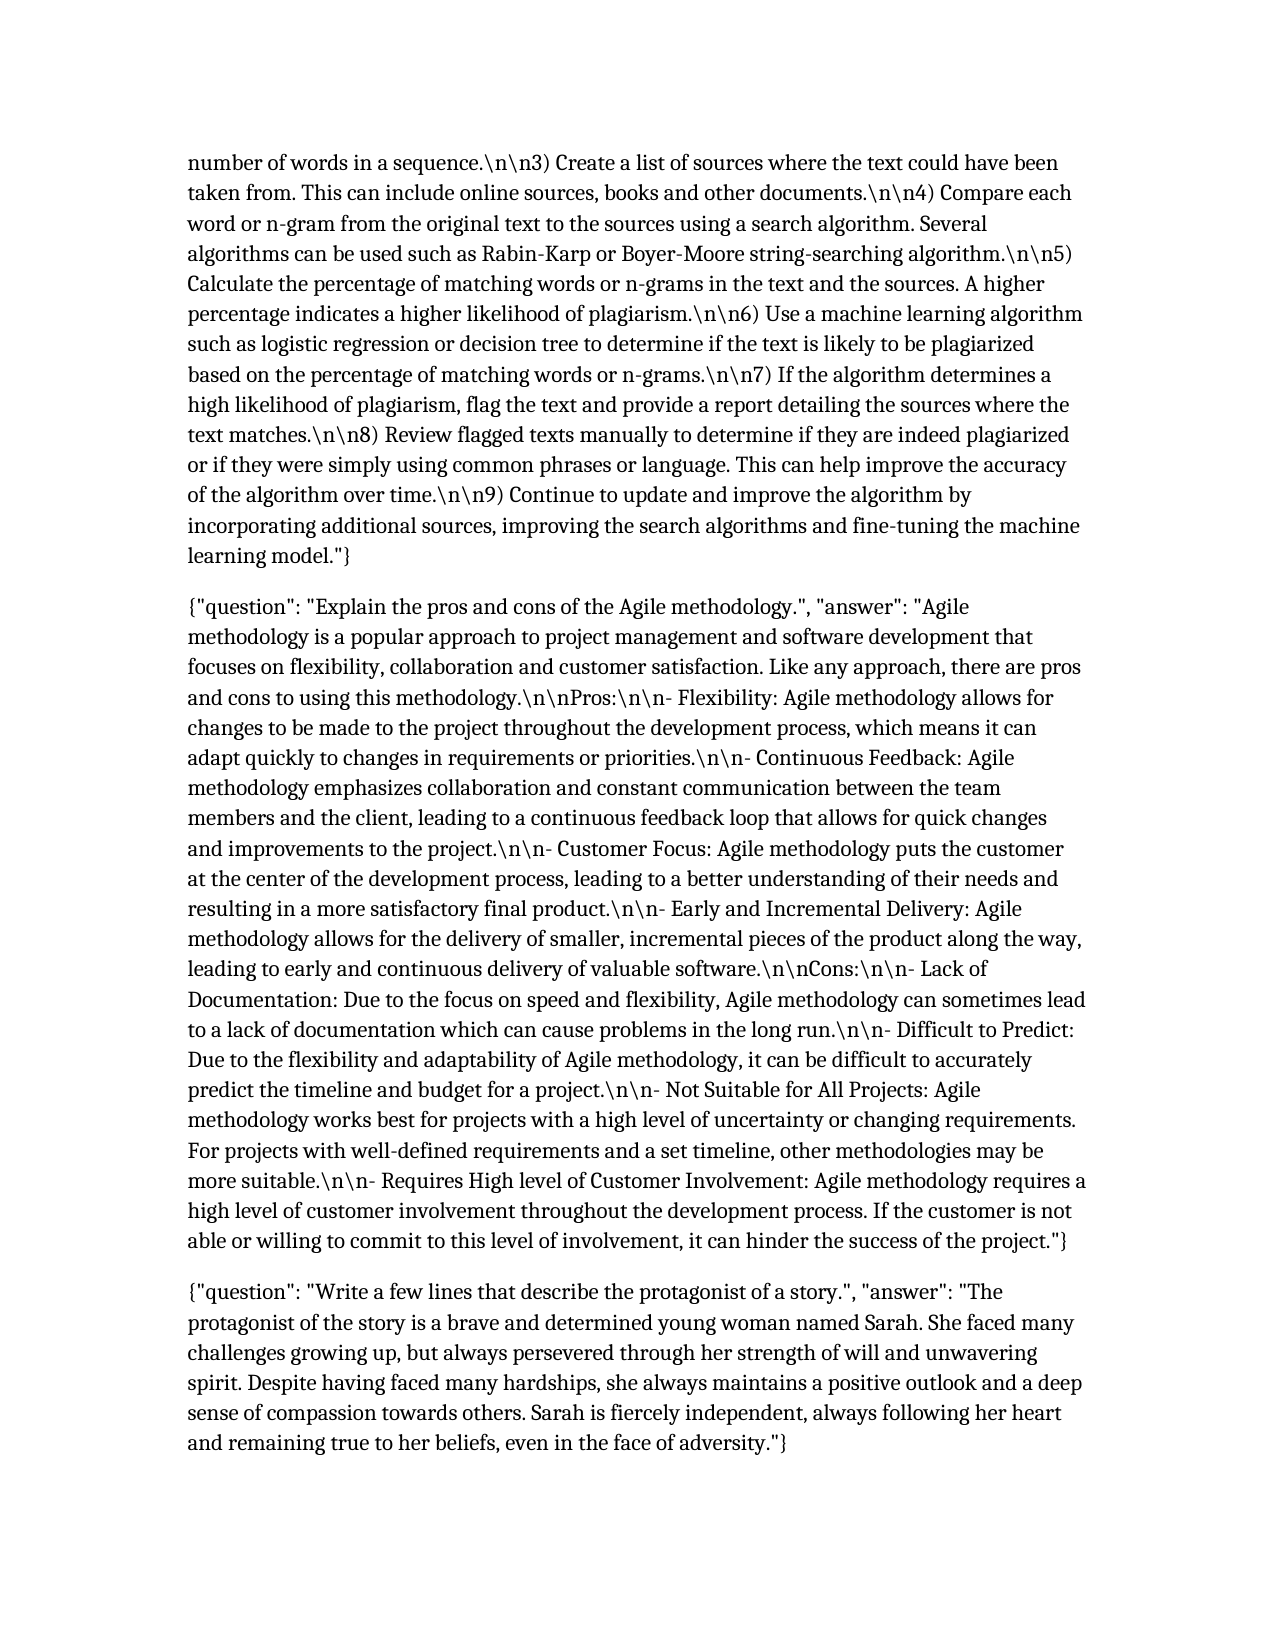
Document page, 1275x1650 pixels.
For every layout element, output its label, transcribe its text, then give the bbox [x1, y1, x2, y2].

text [187, 150, 1087, 569]
text {"question": "Write a few lines that describe the protagonist of a story.", "answer": "The protagonist of the story is a brave and determined young woman named Sarah. She faced many challenges growing up, but always persevered through her strength of will and unwavering spirit. Despite having faced many hardships, she always maintains a positive outlook and a deep sense of compassion towards others. Sarah is fiercely independent, always following her heart and remaining true to her beliefs, even in the face of adversity."} [187, 1279, 1087, 1457]
text {"question": "Explain the pros and cons of the Agile methodology.", "answer": "Agile methodology is a popular approach to project management and software development that focuses on flexibility, collaboration and customer satisfaction. Like any approach, there are pros and cons to using this methodology.\n\nPros:\n\n- Flexibility: Agile methodology allows for changes to be made to the project throughout the development process, which means it can adapt quickly to changes in requirements or priorities.\n\n- Continuous Feedback: Agile methodology emphasizes collaboration and constant communication between the team members and the client, leading to a continuous feedback loop that allows for quick changes and improvements to the project.\n\n- Customer Focus: Agile methodology puts the customer at the center of the development process, leading to a better understanding of their needs and resulting in a more satisfactory final product.\n\n- Early and Incremental Delivery: Agile methodology allows for the delivery of smaller, incremental pieces of the product along the way, leading to early and continuous delivery of valuable software.\n\nCons:\n\n- Lack of Documentation: Due to the focus on speed and flexibility, Agile methodology can sometimes lead to a lack of documentation which can cause problems in the long run.\n\n- Difficult to Predict: Due to the flexibility and adaptability of Agile methodology, it can be difficult to accurately predict the timeline and budget for a project.\n\n- Not Suitable for All Projects: Agile methodology works best for projects with a high level of uncertainty or changing requirements. For projects with well-defined requirements and a set timeline, other methodologies may be more suitable.\n\n- Requires High level of Customer Involvement: Agile methodology requires a high level of customer involvement throughout the development process. If the customer is not able or willing to commit to this level of involvement, it can hinder the success of the project."} [187, 594, 1087, 1254]
